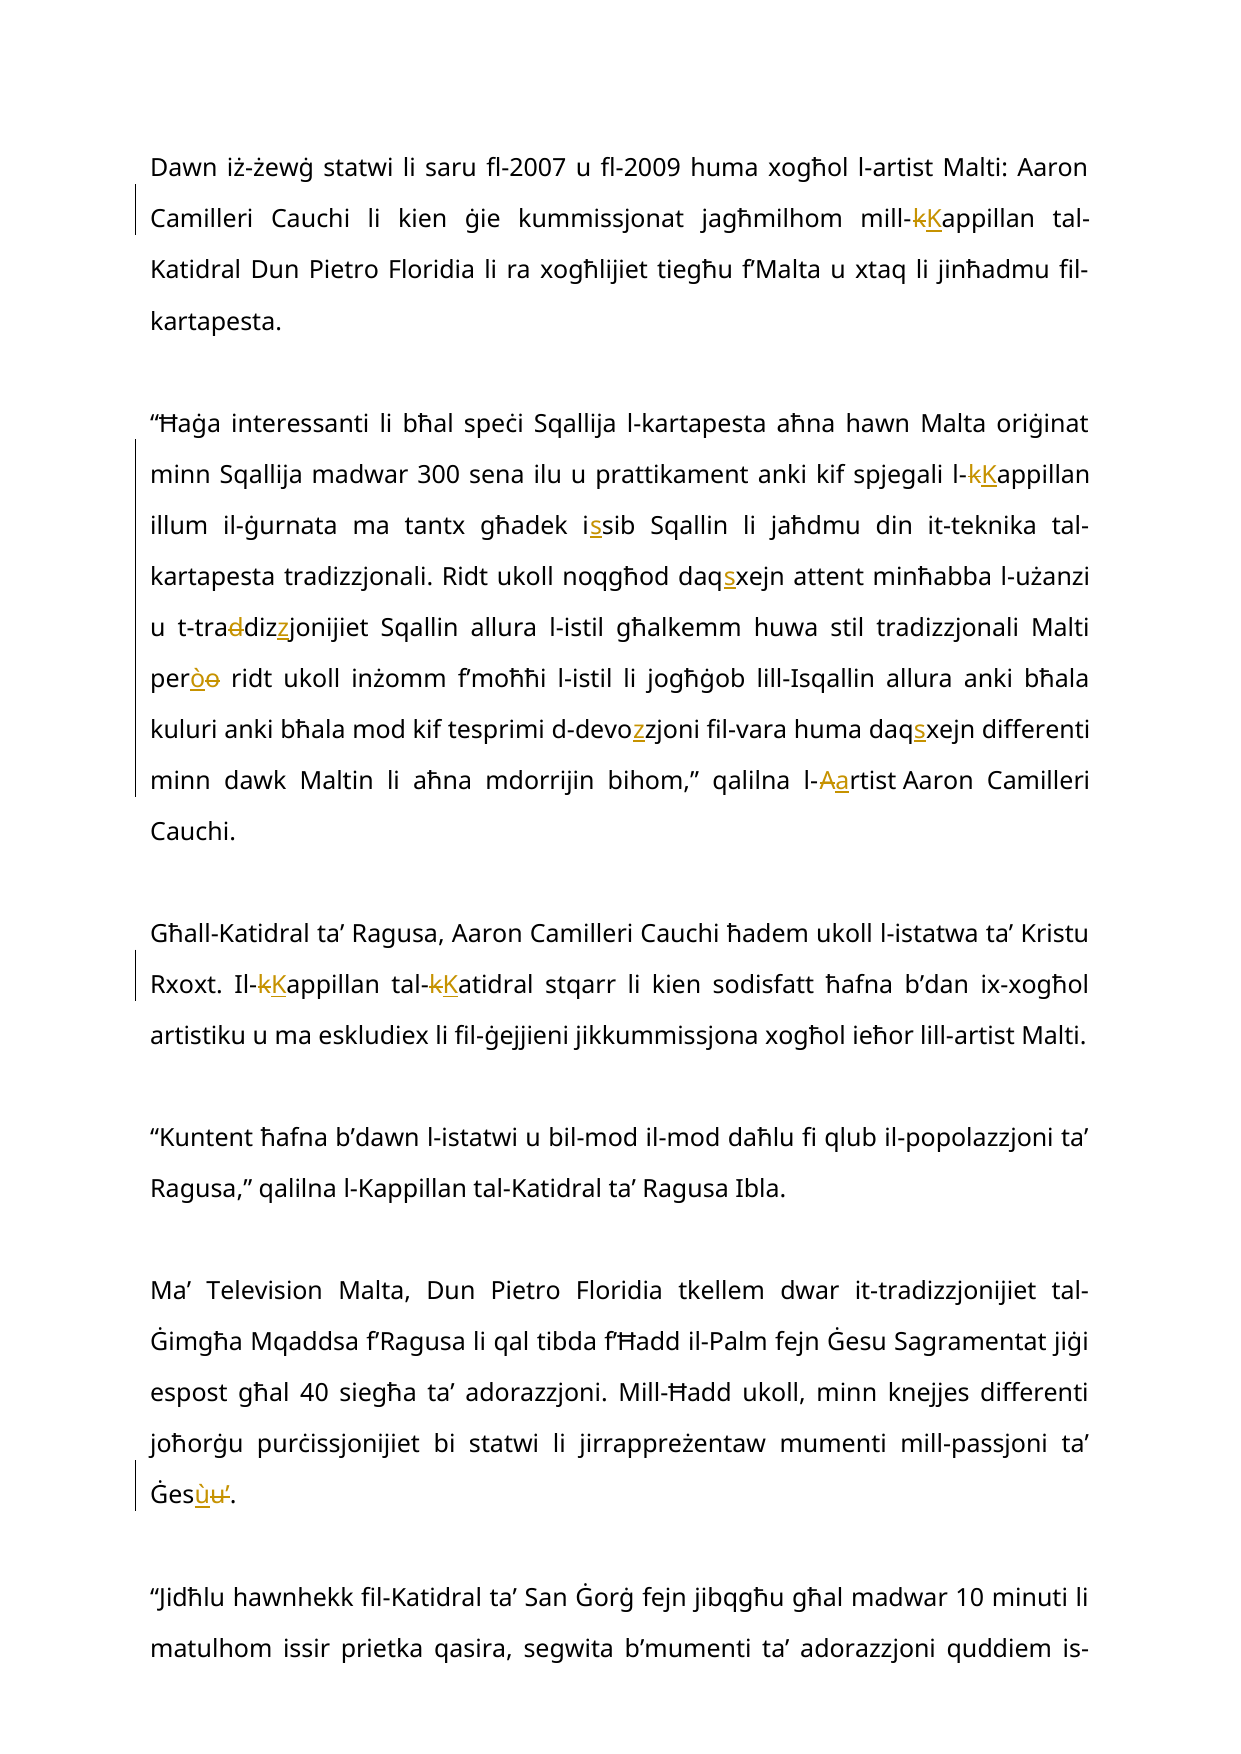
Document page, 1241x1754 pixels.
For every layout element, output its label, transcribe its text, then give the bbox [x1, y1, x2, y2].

text Ma’ Television Malta, Dun Pietro Floridia tkellem dwar it-tradizzjonijiet tal-Ġimgħa Mqaddsa f’Ragusa li qal tibda f’Ħadd il-Palm fejn Ġesu Sagramentat jiġi espost għal 40 siegħa ta’ adorazzjoni. Mill-Ħadd ukoll, minn knejjes differenti joħorġu purċissjonijiet bi statwi li jirrappreżentaw mumenti mill-passjoni ta’ Ġes. [150, 1273, 1090, 1511]
text Dawn iż-żewġ statwi li saru fl-2007 u fl-2009 huma xogħol l-artist Malti: Aaron Camilleri Cauchi li kien ġie kummissjonat jagħmilhom mill-appillan tal-Katidral Dun Pietro Floridia li ra xogħlijiet tiegħu f’Malta u xtaq li jinħadmu fil-kartapesta. [150, 150, 1090, 337]
text “Kuntent ħafna b’dawn l-istatwi u bil-mod il-mod daħlu fi qlub il-popolazzjoni ta’ Ragusa,” qalilna l-Kappillan tal-Katidral ta’ Ragusa Ibla. [150, 1120, 1090, 1205]
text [150, 1579, 1090, 1664]
text Għall-Katidral ta’ Ragusa, Aaron Camilleri Cauchi ħadem ukoll l-istatwa ta’ Kristu Rxoxt. Il-appillan tal-atidral stqarr li kien sodisfatt ħafna b’dan ix-xogħol artistiku u ma eskludiex li fil-ġejjieni jikkummissjona xogħol ieħor lill-artist Malti. [150, 916, 1090, 1052]
text “Ħaġa interessanti li bħal speċi Sqallija l-kartapesta aħna hawn Malta oriġinat minn Sqallija madwar 300 sena ilu u prattikament anki kif spjegali l-appillan illum il-ġurnata ma tantx għadek isib Sqallin li jaħdmu din it-teknika tal-kartapesta tradizzjonali. Ridt ukoll noqgħod daqxejn attent minħabba l-użanzi u t-tradizjonijiet Sqallin allura l-istil għalkemm huwa stil tradizzjonali Malti per ridt ukoll inżomm f’moħħi l-istil li jogħġob lill-Isqallin allura anki bħala kuluri anki bħala mod kif tesprimi d-devozjoni fil-vara huma daqxejn differenti minn dawk Maltin li aħna mdorrijin bihom,” qalilna l-rtist Aaron Camilleri Cauchi. [150, 405, 1090, 848]
